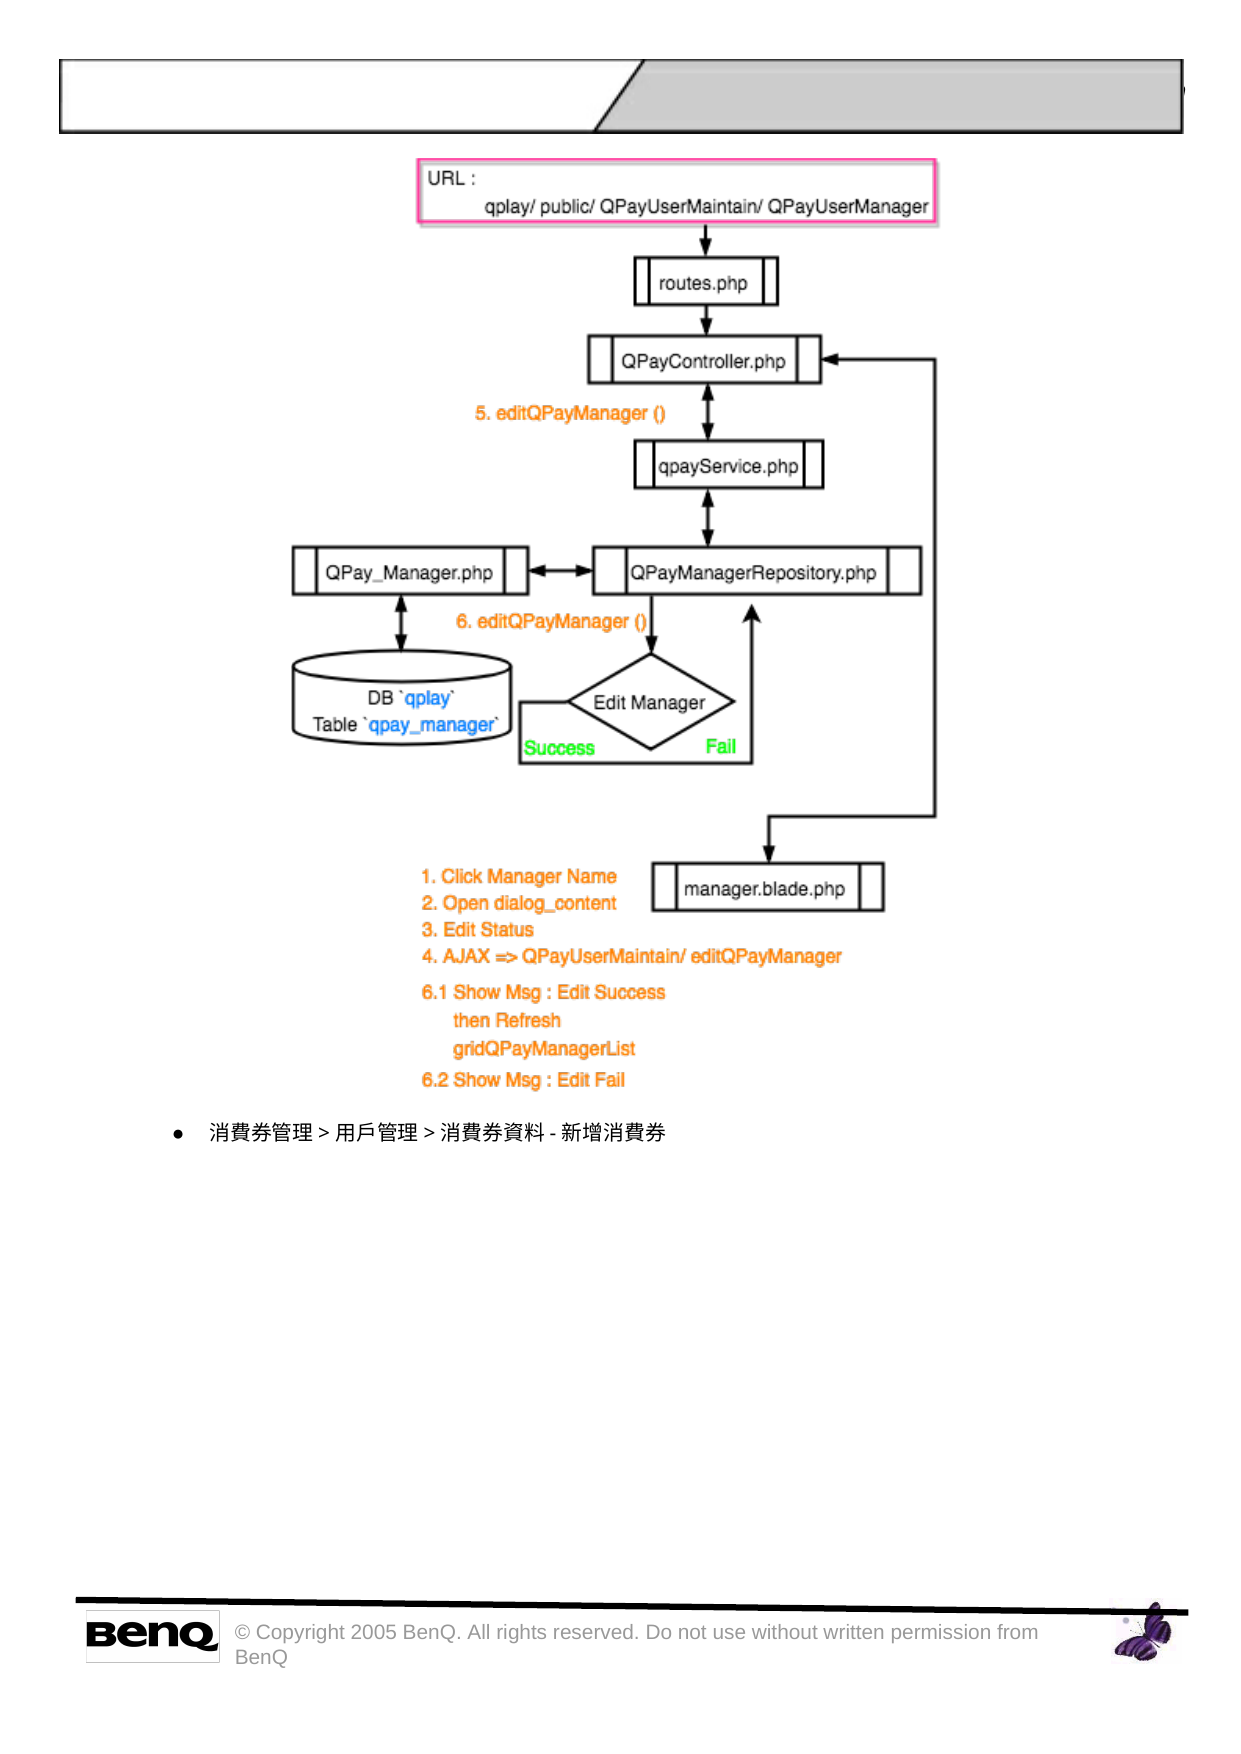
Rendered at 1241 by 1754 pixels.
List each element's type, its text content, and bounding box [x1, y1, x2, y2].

picture [291, 158, 949, 1093]
picture [59, 59, 1184, 134]
picture [77, 1607, 228, 1666]
picture [1111, 1615, 1183, 1664]
list 消費券管理 > 用戶管理 > 消費券資料 - 新增消費券 [172, 1116, 1181, 1147]
picture [1109, 1598, 1183, 1609]
